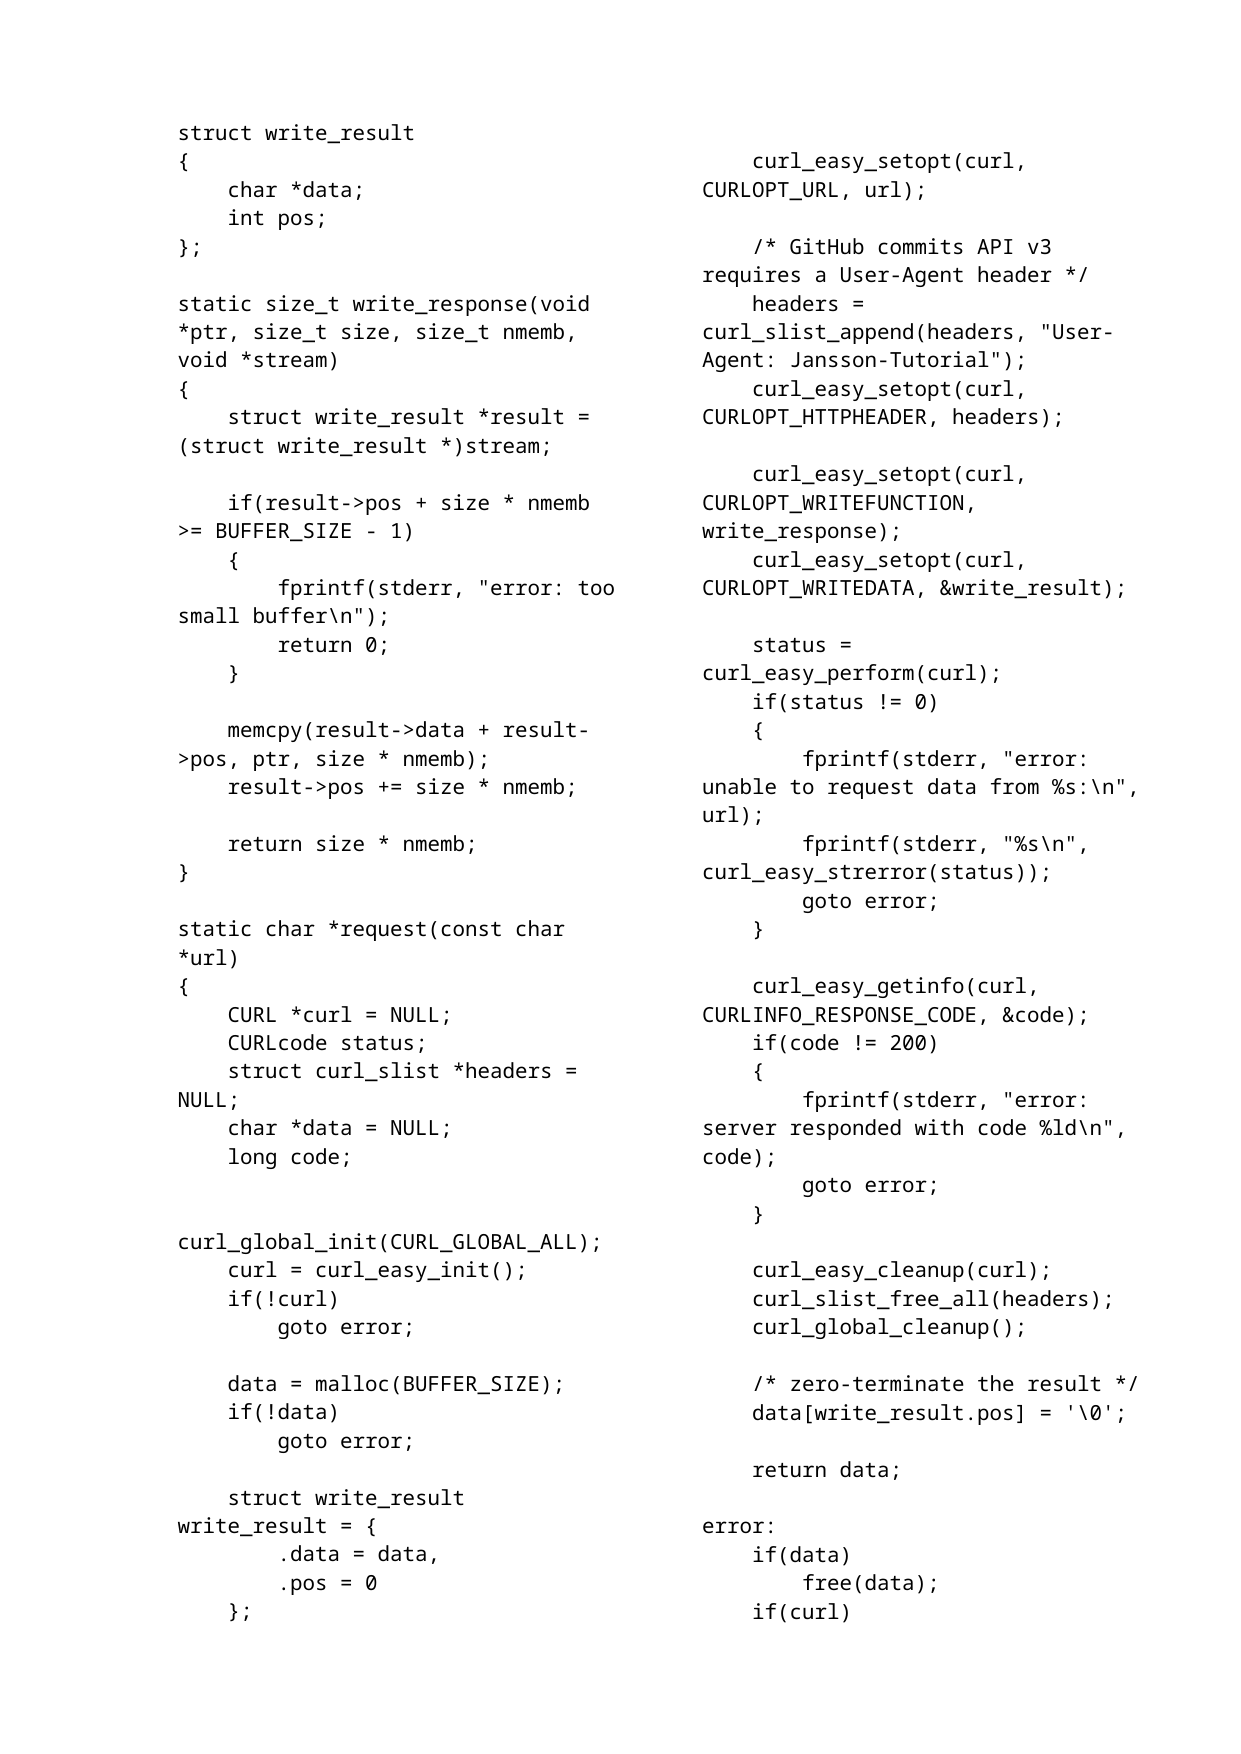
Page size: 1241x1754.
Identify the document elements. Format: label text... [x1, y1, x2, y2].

text { [702, 1057, 1152, 1085]
text .pos = 0 [177, 1568, 627, 1596]
text result->pos += size * nmemb; [177, 772, 627, 801]
text curl_easy_getinfo(curl, CURLINFO_RESPONSE_CODE, &code); [702, 971, 1152, 1028]
text goto error; [177, 1426, 627, 1454]
text }; [177, 232, 627, 260]
text fprintf(stderr, "error: unable to request data from %s:\n", url); [702, 744, 1152, 829]
text curl_global_init(CURL_GLOBAL_ALL); [177, 1199, 627, 1255]
text } [177, 658, 627, 687]
text CURL *curl = NULL; [177, 1000, 627, 1028]
text if(status != 0) [702, 687, 1152, 715]
text { [177, 971, 627, 1000]
text curl_easy_setopt(curl, CURLOPT_WRITEDATA, &write_result); [702, 545, 1152, 602]
text curl_global_cleanup(); [702, 1312, 1152, 1341]
text int pos; [177, 203, 627, 232]
text curl = curl_easy_init(); [177, 1255, 627, 1284]
text curl_slist_free_all(headers); [702, 1284, 1152, 1312]
text curl_easy_setopt(curl, CURLOPT_WRITEFUNCTION, write_response); [702, 459, 1152, 545]
text char *data = NULL; [177, 1113, 627, 1142]
text .data = data, [177, 1539, 627, 1568]
text curl_easy_setopt(curl, CURLOPT_URL, url); [702, 147, 1152, 203]
text CURLcode status; [177, 1028, 627, 1057]
text if(curl) [702, 1597, 1152, 1625]
text { [177, 545, 627, 573]
text data[write_result.pos] = '\0'; [702, 1398, 1152, 1426]
text curl_easy_setopt(curl, CURLOPT_HTTPHEADER, headers); [702, 374, 1152, 431]
text curl_easy_cleanup(curl); [702, 1256, 1152, 1284]
text return size * nmemb; [177, 829, 627, 857]
text { [177, 147, 627, 175]
text fprintf(stderr, "error: server responded with code %ld\n", code); [702, 1085, 1152, 1170]
text char *data; [177, 175, 627, 203]
text /* zero-terminate the result */ [702, 1369, 1152, 1398]
text if(!data) [177, 1397, 627, 1426]
text error: [702, 1512, 1152, 1540]
text struct write_result *result = (struct write_result *)stream; [177, 402, 627, 459]
text if(code != 200) [702, 1028, 1152, 1057]
text /* GitHub commits API v3 requires a User-Agent header */ [702, 232, 1152, 289]
text } [177, 857, 627, 886]
text }; [177, 1596, 627, 1625]
text fprintf(stderr, "error: too small buffer\n"); [177, 573, 627, 630]
text static char *request(const char *url) [177, 914, 627, 971]
text data = malloc(BUFFER_SIZE); [177, 1369, 627, 1397]
text fprintf(stderr, "%s\n", curl_easy_strerror(status)); [702, 829, 1152, 886]
text goto error; [702, 1170, 1152, 1199]
text headers = curl_slist_append(headers, "User-Agent: Jansson-Tutorial"); [702, 289, 1152, 374]
text struct write_result write_result = { [177, 1483, 627, 1539]
text goto error; [177, 1312, 627, 1341]
text return 0; [177, 630, 627, 658]
text memcpy(result->data + result->pos, ptr, size * nmemb); [177, 715, 627, 772]
text static size_t write_response(void *ptr, size_t size, size_t nmemb, void *stream) [177, 289, 627, 374]
text struct write_result [177, 118, 627, 147]
text struct curl_slist *headers = NULL; [177, 1057, 627, 1113]
text goto error; [702, 886, 1152, 914]
text if(data) [702, 1540, 1152, 1568]
text } [702, 914, 1152, 943]
text if(!curl) [177, 1284, 627, 1312]
text { [702, 715, 1152, 744]
text if(result->pos + size * nmemb >= BUFFER_SIZE - 1) [177, 488, 627, 545]
text return data; [702, 1455, 1152, 1483]
text free(data); [702, 1568, 1152, 1597]
text long code; [177, 1142, 627, 1170]
text } [702, 1199, 1152, 1227]
text { [177, 374, 627, 402]
text status = curl_easy_perform(curl); [702, 630, 1152, 687]
